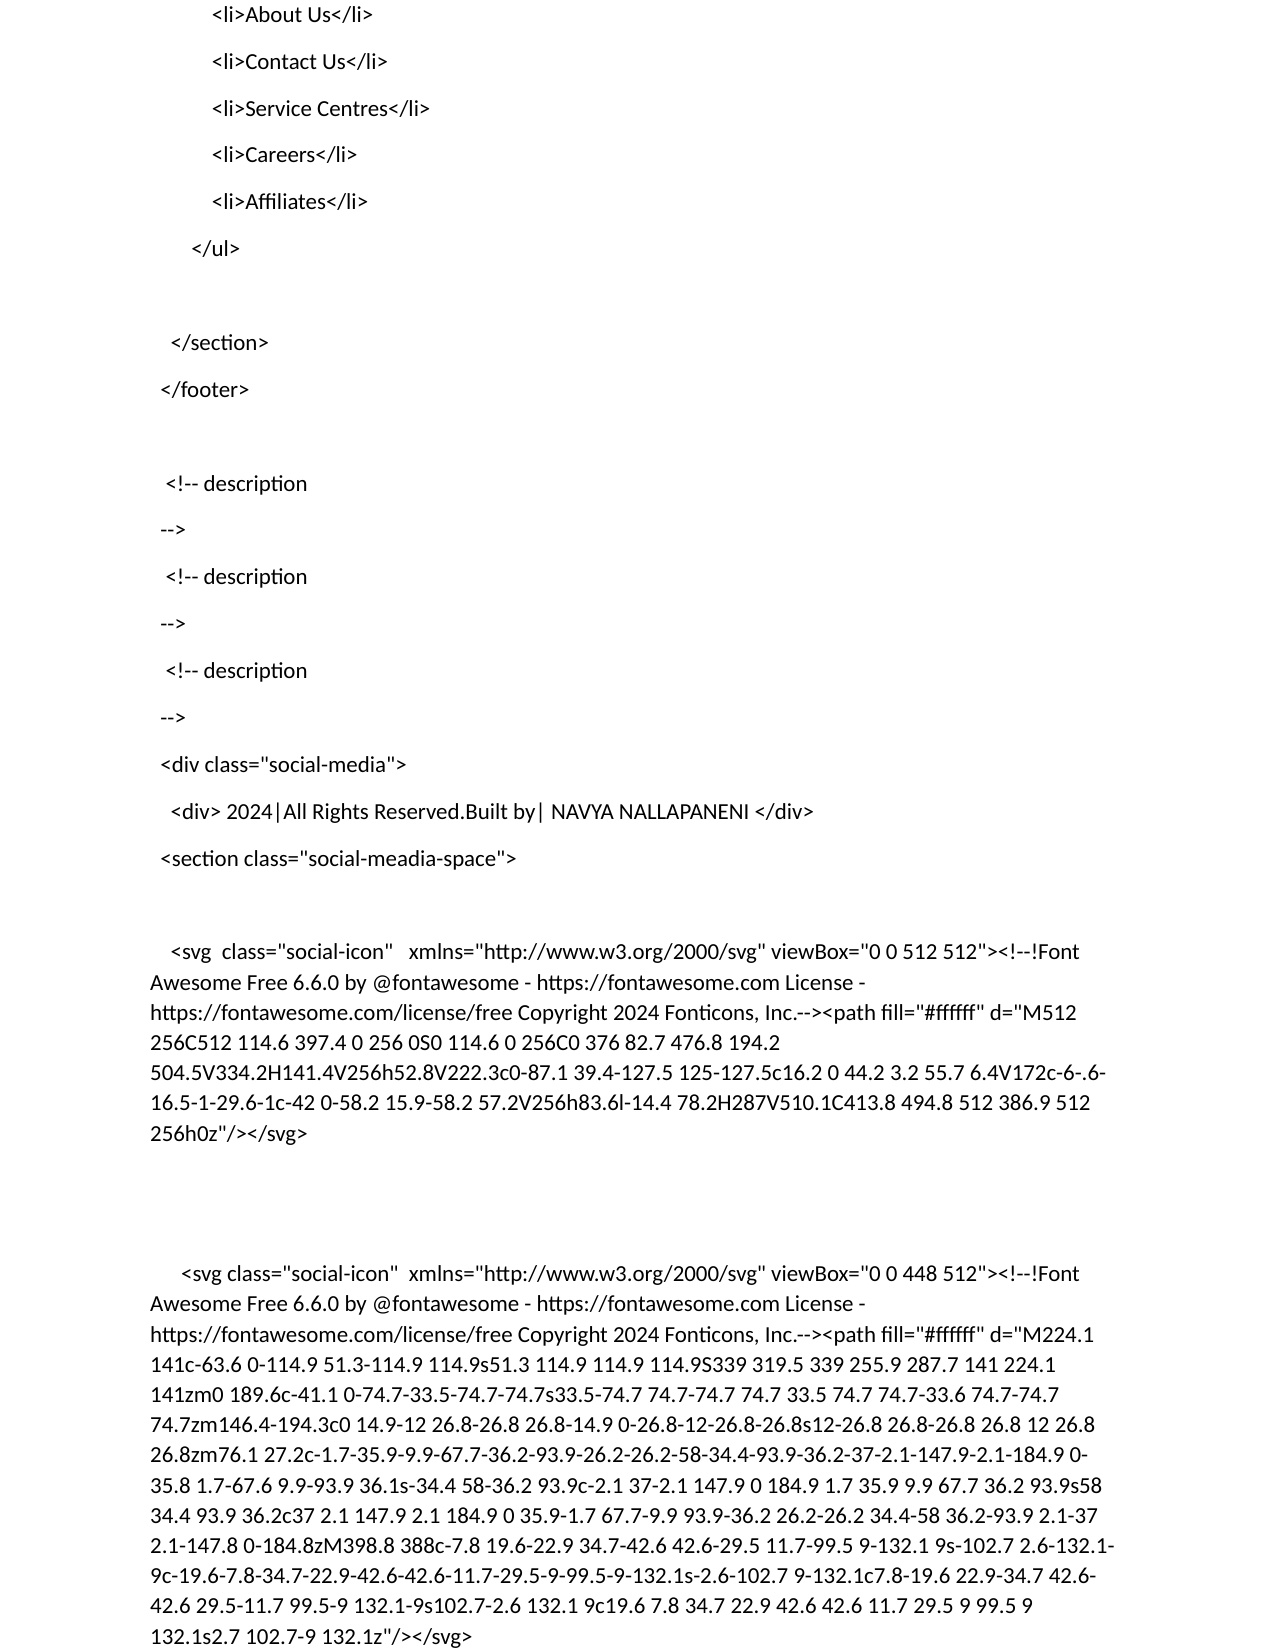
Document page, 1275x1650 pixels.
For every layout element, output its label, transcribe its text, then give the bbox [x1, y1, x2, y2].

text <section class="social-meadia-space"> [150, 844, 1125, 872]
text <!-- description [150, 562, 1125, 591]
text <li>Contact Us</li> [150, 47, 1125, 75]
text <li>Careers</li> [150, 141, 1125, 169]
text </section> [150, 328, 1125, 356]
text --> [150, 516, 1125, 544]
text <li>Service Centres</li> [150, 94, 1125, 122]
text <!-- description [150, 469, 1125, 497]
text <!-- description [150, 656, 1125, 684]
text <li>About Us</li> [150, 0, 1125, 28]
text </footer> [150, 375, 1125, 403]
text </ul> [150, 234, 1125, 262]
text <svg class="social-icon" xmlns="http://www.w3.org/2000/svg" viewBox="0 0 448 512"><!--!Font Awesome Free 6.6.0 by @fontawesome - https://fontawesome.com License - https://fontawesome.com/license/free Copyright 2024 Fonticons, Inc.--><path fill="#ffffff" d="M224.1 141c-63.6 0-114.9 51.3-114.9 114.9s51.3 114.9 114.9 114.9S339 319.5 339 255.9 287.7 141 224.1 141zm0 189.6c-41.1 0-74.7-33.5-74.7-74.7s33.5-74.7 74.7-74.7 74.7 33.5 74.7 74.7-33.6 74.7-74.7 74.7zm146.4-194.3c0 14.9-12 26.8-26.8 26.8-14.9 0-26.8-12-26.8-26.8s12-26.8 26.8-26.8 26.8 12 26.8 26.8zm76.1 27.2c-1.7-35.9-9.9-67.7-36.2-93.9-26.2-26.2-58-34.4-93.9-36.2-37-2.1-147.9-2.1-184.9 0-35.8 1.7-67.6 9.9-93.9 36.1s-34.4 58-36.2 93.9c-2.1 37-2.1 147.9 0 184.9 1.7 35.9 9.9 67.7 36.2 93.9s58 34.4 93.9 36.2c37 2.1 147.9 2.1 184.9 0 35.9-1.7 67.7-9.9 93.9-36.2 26.2-26.2 34.4-58 36.2-93.9 2.1-37 2.1-147.8 0-184.8zM398.8 388c-7.8 19.6-22.9 34.7-42.6 42.6-29.5 11.7-99.5 9-132.1 9s-102.7 2.6-132.1-9c-19.6-7.8-34.7-22.9-42.6-42.6-11.7-29.5-9-99.5-9-132.1s-2.6-102.7 9-132.1c7.8-19.6 22.9-34.7 42.6-42.6 29.5-11.7 99.5-9 132.1-9s102.7-2.6 132.1 9c19.6 7.8 34.7 22.9 42.6 42.6 11.7 29.5 9 99.5 9 132.1s2.7 102.7-9 132.1z"/></svg> [150, 1259, 1125, 1650]
text --> [150, 703, 1125, 731]
text <svg class="social-icon" xmlns="http://www.w3.org/2000/svg" viewBox="0 0 512 512"><!--!Font Awesome Free 6.6.0 by @fontawesome - https://fontawesome.com License - https://fontawesome.com/license/free Copyright 2024 Fonticons, Inc.--><path fill="#ffffff" d="M512 256C512 114.6 397.4 0 256 0S0 114.6 0 256C0 376 82.7 476.8 194.2 504.5V334.2H141.4V256h52.8V222.3c0-87.1 39.4-127.5 125-127.5c16.2 0 44.2 3.2 55.7 6.4V172c-6-.6-16.5-1-29.6-1c-42 0-58.2 15.9-58.2 57.2V256h83.6l-14.4 78.2H287V510.1C413.8 494.8 512 386.9 512 256h0z"/></svg> [150, 937, 1125, 1147]
text --> [150, 609, 1125, 637]
text <div> 2024|All Rights Reserved.Built by| NAVYA NALLAPANENI </div> [150, 797, 1125, 825]
text <div class="social-media"> [150, 750, 1125, 778]
text <li>Affiliates</li> [150, 187, 1125, 216]
